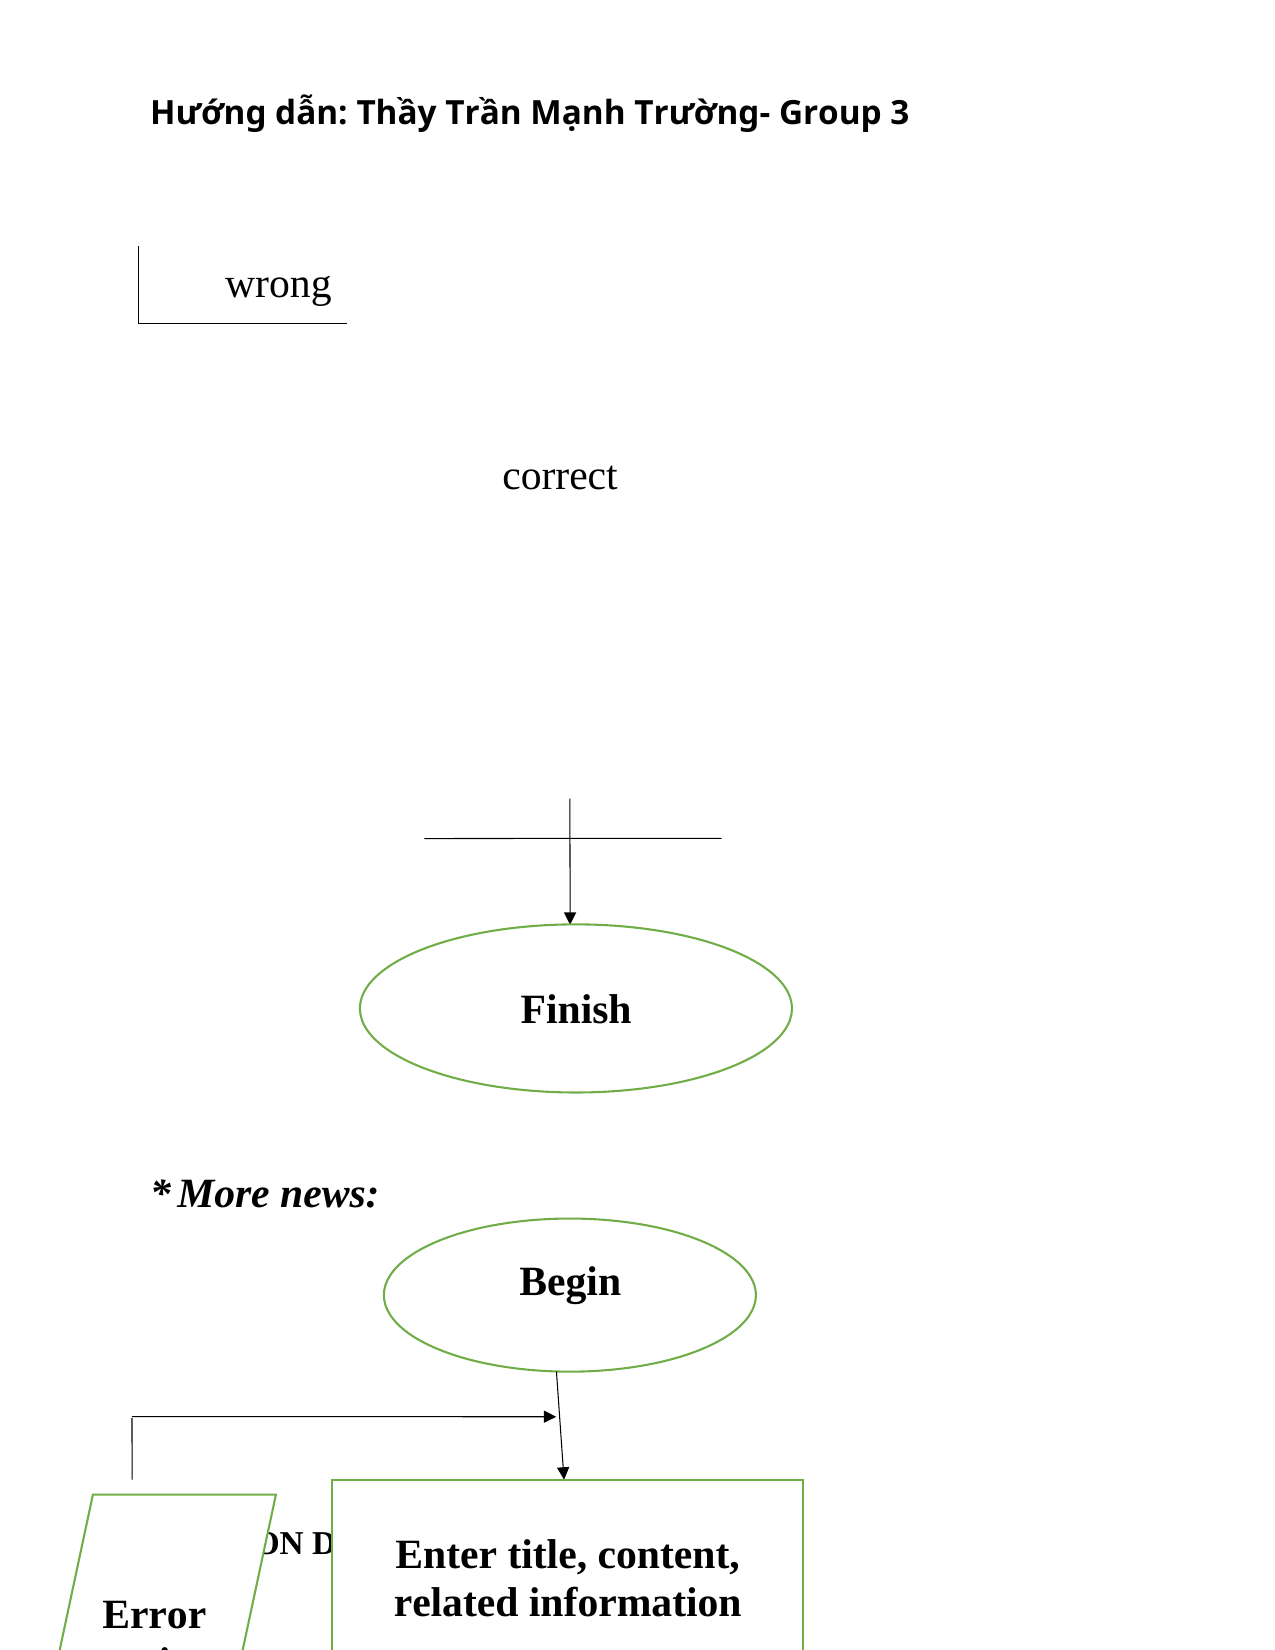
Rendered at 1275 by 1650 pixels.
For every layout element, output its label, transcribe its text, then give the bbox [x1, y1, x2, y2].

text correct [150, 450, 1125, 498]
text * More news: [150, 1169, 1125, 1217]
text wrong [150, 258, 1125, 306]
